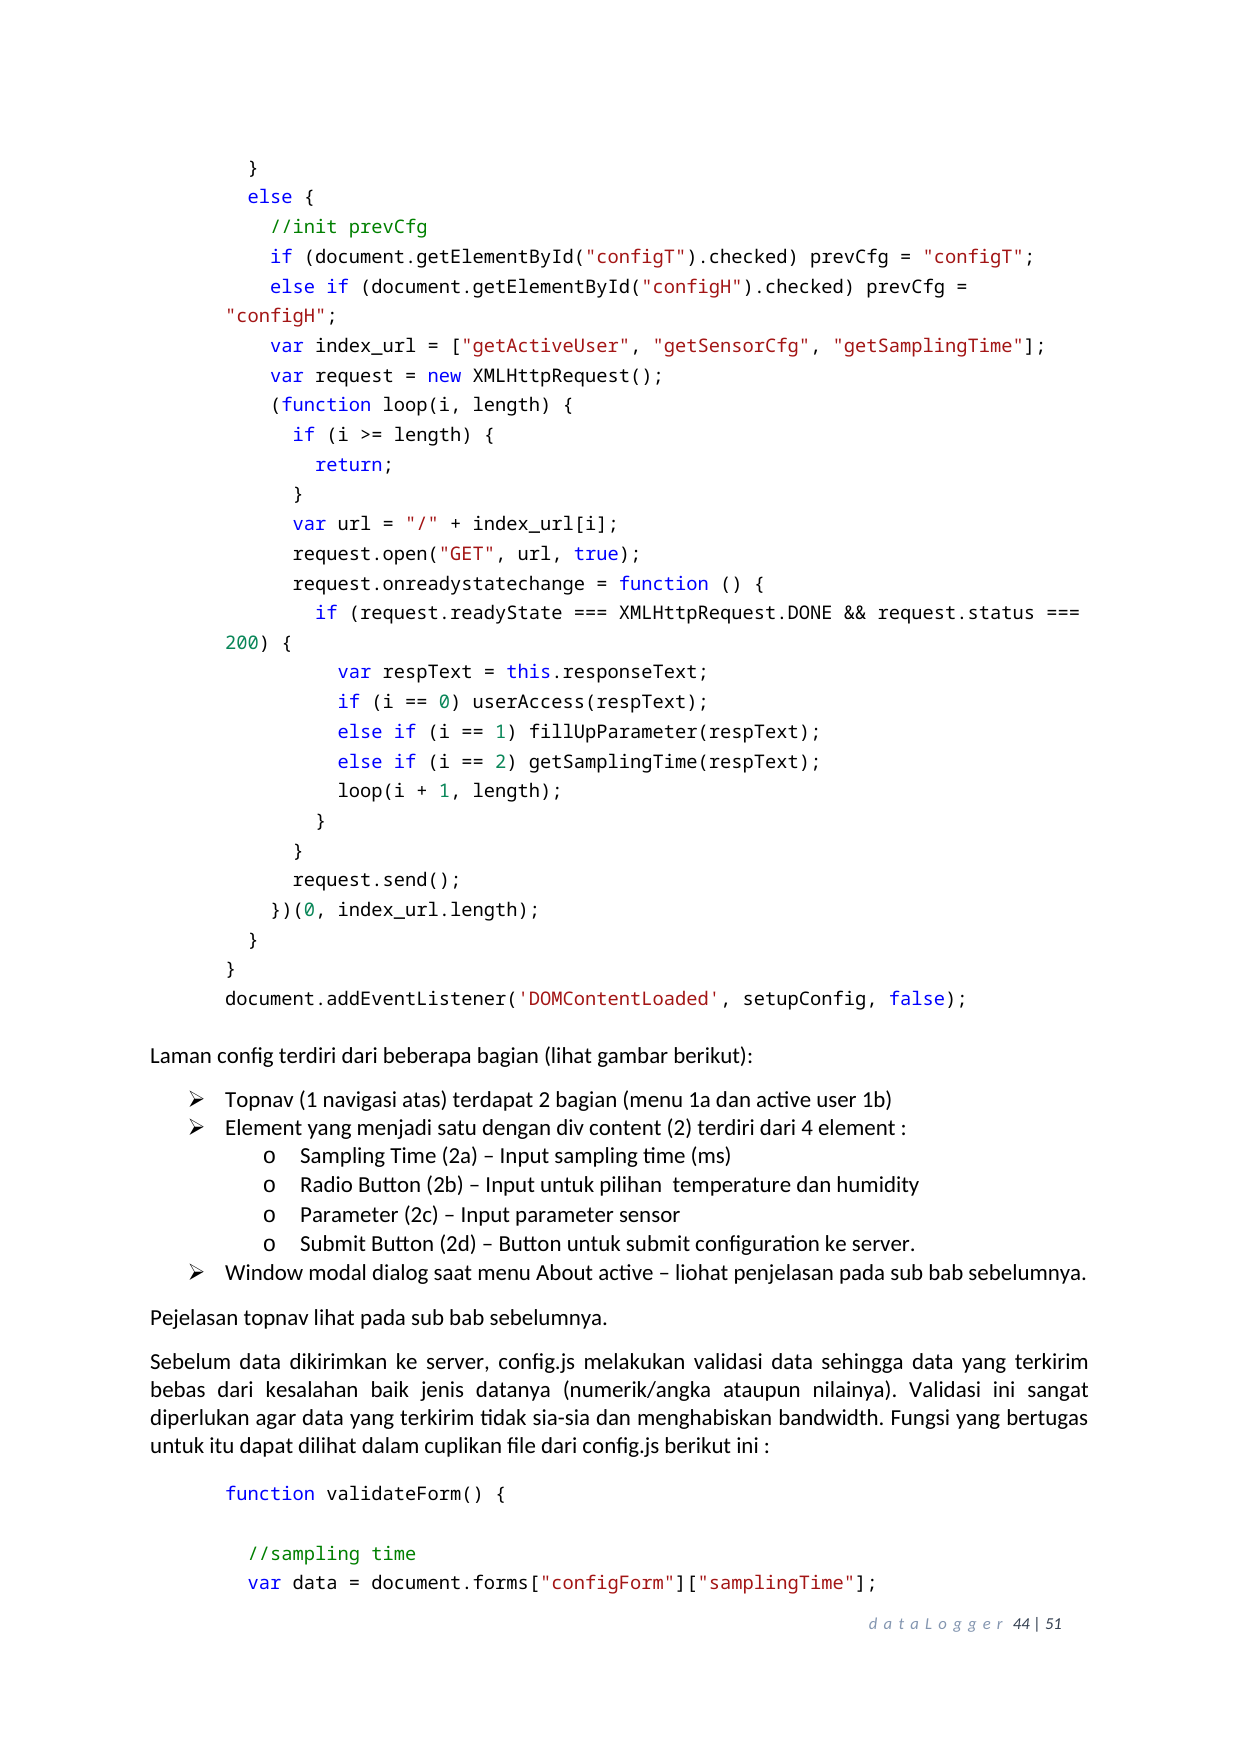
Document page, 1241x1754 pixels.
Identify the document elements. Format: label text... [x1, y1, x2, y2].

list Topnav (1 navigasi atas) terdapat 2 bagian (menu 1a dan active user 1b) [187, 1085, 1090, 1113]
text var data = document.forms["configForm"]["samplingTime"]; [225, 1565, 1090, 1595]
text var index_url = ["getActiveUser", "getSensorCfg", "getSamplingTime"]; [225, 328, 1090, 358]
text if (i == 0) userAccess(respText); [225, 684, 1090, 714]
text loop(i + 1, length); [225, 773, 1090, 803]
text var url = "/" + index_url[i]; [225, 506, 1090, 536]
text } [225, 833, 1090, 862]
list Submit Button (2d) – Button untuk submit configuration ke server. [262, 1229, 1090, 1258]
text } [225, 922, 1090, 952]
text if (document.getElementById("configT").checked) prevCfg = "configT"; [225, 239, 1090, 269]
text var respText = this.responseText; [225, 655, 1090, 684]
list Sampling Time (2a) – Input sampling time (ms) [262, 1141, 1090, 1171]
text Laman config terdiri dari beberapa bagian (lihat gambar berikut): [150, 1041, 1090, 1069]
text })(0, index_url.length); [225, 892, 1090, 922]
text Pejelasan topnav lihat pada sub bab sebelumnya. [150, 1303, 1090, 1331]
text } [225, 803, 1090, 833]
text function validateForm() { [225, 1476, 1090, 1506]
list Radio Button (2b) – Input untuk pilihan temperature dan humidity [262, 1171, 1090, 1200]
text request.send(); [225, 862, 1090, 892]
text //init prevCfg [225, 209, 1090, 239]
text } [225, 477, 1090, 506]
list Parameter (2c) – Input parameter sensor [262, 1200, 1090, 1229]
text else { [225, 180, 1090, 209]
text } [225, 952, 1090, 981]
text else if (i == 1) fillUpParameter(respText); [225, 714, 1090, 744]
list Window modal dialog saat menu About active – liohat penjelasan pada sub bab sebelumnya. [187, 1258, 1090, 1286]
text if (i >= length) { [225, 417, 1090, 447]
text var request = new XMLHttpRequest(); [225, 358, 1090, 387]
text } [225, 150, 1090, 180]
text return; [225, 447, 1090, 477]
text if (request.readyState === XMLHttpRequest.DONE && request.status === 200) { [225, 595, 1090, 655]
text //sampling time [225, 1536, 1090, 1565]
text Sebelum data dikirimkan ke server, config.js melakukan validasi data sehingga data yang terkirim bebas dari kesalahan baik jenis datanya (numerik/angka ataupun nilainya). Validasi ini sangat diperlukan agar data yang terkirim tidak sia-sia dan menghabiskan bandwidth. Fungsi yang bertugas untuk itu dapat dilihat dalam cuplikan file dari config.js berikut ini : [150, 1347, 1090, 1459]
text else if (document.getElementById("configH").checked) prevCfg = "configH"; [225, 269, 1090, 328]
text request.onreadystatechange = function () { [225, 566, 1090, 595]
list Element yang menjadi satu dengan div content (2) terdiri dari 4 element : [187, 1113, 1090, 1141]
text document.addEventListener('DOMContentLoaded', setupConfig, false); [225, 981, 1090, 1011]
text (function loop(i, length) { [225, 387, 1090, 417]
text request.open("GET", url, true); [225, 536, 1090, 566]
text else if (i == 2) getSamplingTime(respText); [225, 744, 1090, 773]
